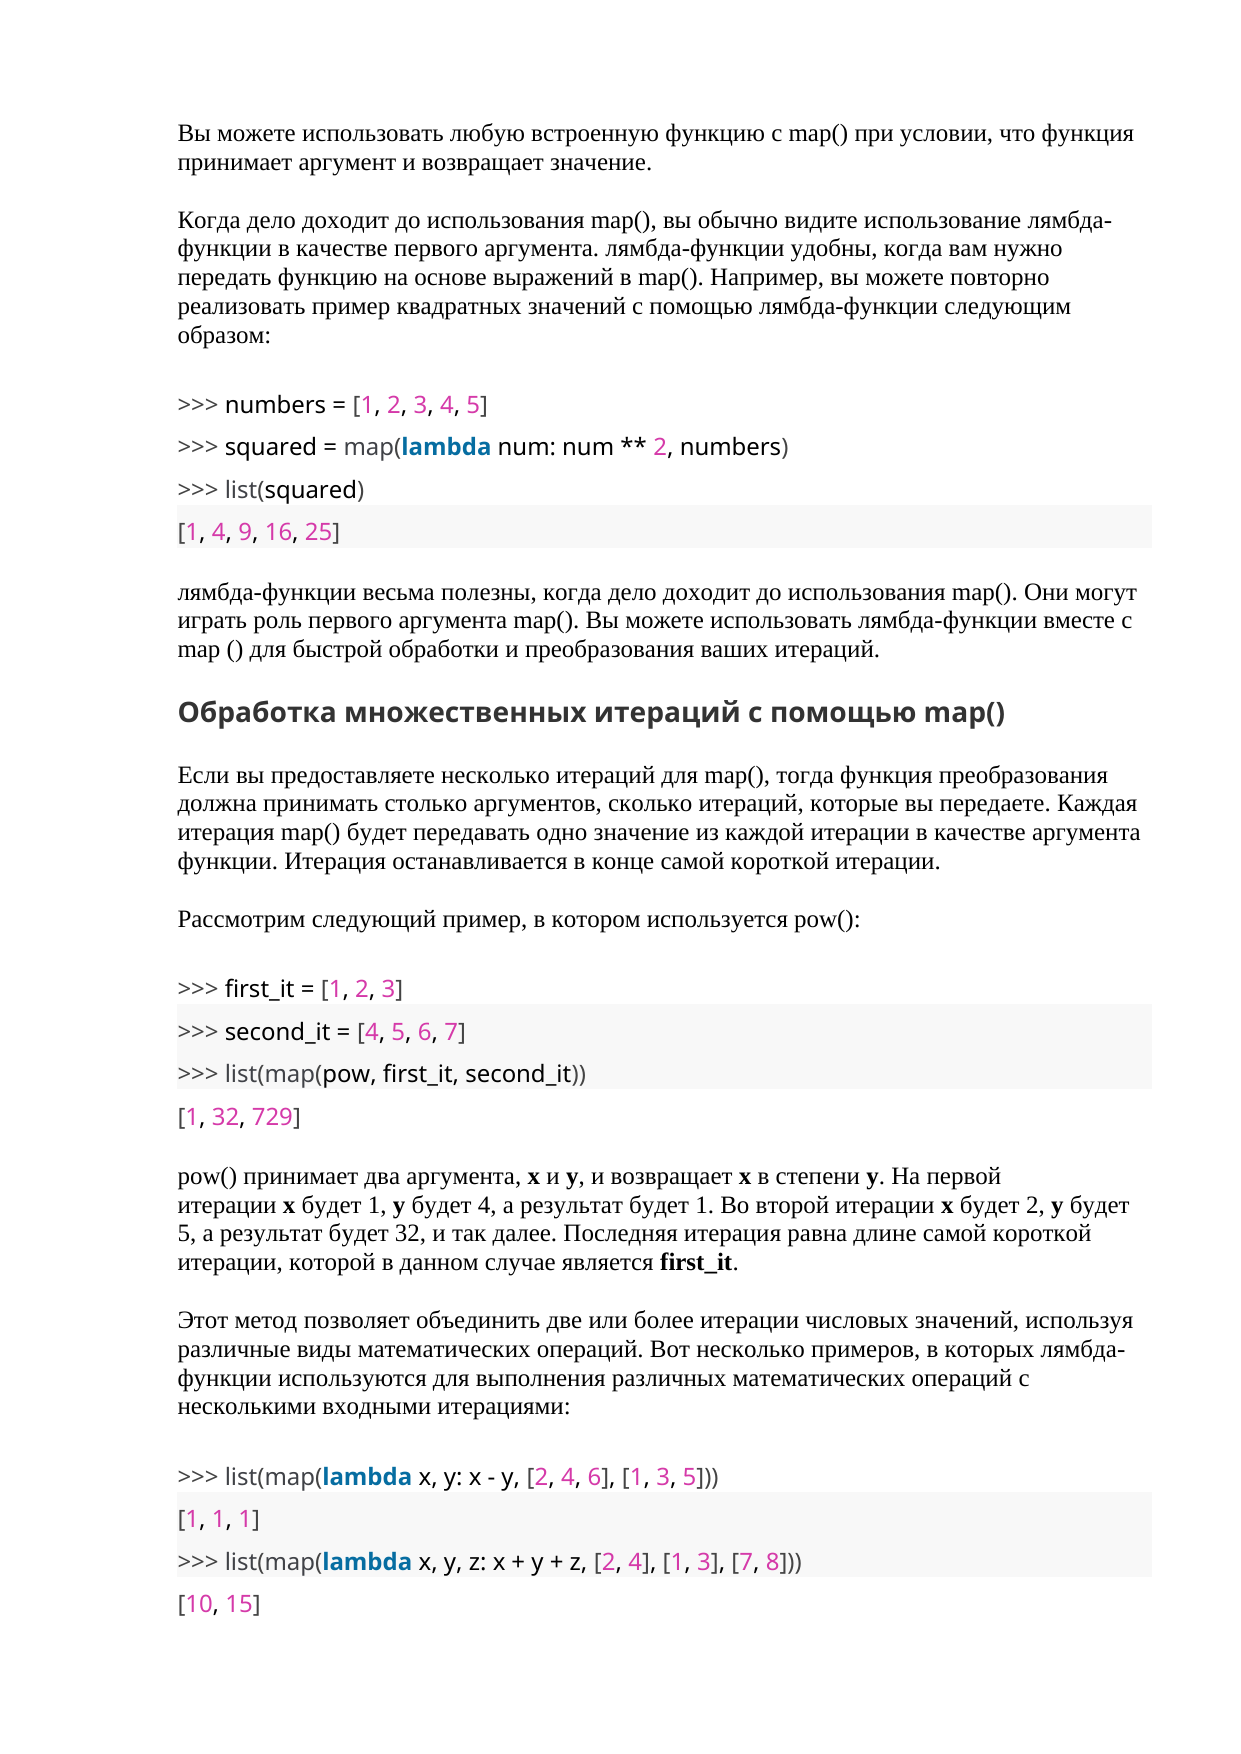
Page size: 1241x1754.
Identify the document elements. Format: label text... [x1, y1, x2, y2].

text >>> first_it = [1, 2, 3] [177, 962, 1152, 1004]
text >>> numbers = [1, 2, 3, 4, 5] [177, 378, 1152, 420]
text >>> list(map(lambda x, y, z: x + y + z, [2, 4], [1, 3], [7, 8])) [177, 1534, 1152, 1577]
text pow() принимает два аргумента, x и y, и возвращает x в степени y. На первой итерации x будет 1, y будет 4, а результат будет 1. Во второй итерации x будет 2, y будет 5, а результат будет 32, и так далее. Последняя итерация равна длине самой короткой итерации, которой в данном случае является first_it. [177, 1161, 1152, 1276]
text >>> second_it = [4, 5, 6, 7] [177, 1004, 1152, 1047]
text [1, 4, 9, 16, 25] [177, 505, 1152, 548]
text Когда дело доходит до использования map(), вы обычно видите использование лямбда-функции в качестве первого аргумента. лямбда-функции удобны, когда вам нужно передать функцию на основе выражений в map(). Например, вы можете повторно реализовать пример квадратных значений с помощью лямбда-функции следующим образом: [177, 205, 1152, 348]
text [1, 1, 1] [177, 1492, 1152, 1534]
text >>> list(squared) [177, 463, 1152, 505]
text Этот метод позволяет объединить две или более итерации числовых значений, используя различные виды математических операций. Вот несколько примеров, в которых лямбда-функции используются для выполнения различных математических операций с несколькими входными итерациями: [177, 1305, 1152, 1420]
text Рассмотрим следующий пример, в котором используется pow(): [177, 904, 1152, 933]
text >>> list(map(pow, first_it, second_it)) [177, 1047, 1152, 1089]
text >>> list(map(lambda x, y: x - y, [2, 4, 6], [1, 3, 5])) [177, 1449, 1152, 1492]
text лямбда-функции весьма полезны, когда дело доходит до использования map(). Они могут играть роль первого аргумента map(). Вы можете использовать лямбда-функции вместе с map () для быстрой обработки и преобразования ваших итераций. [177, 577, 1152, 663]
text >>> squared = map(lambda num: num ** 2, numbers) [177, 420, 1152, 463]
text Вы можете использовать любую встроенную функцию с map() при условии, что функция принимает аргумент и возвращает значение. [177, 118, 1152, 176]
text Обработка множественных итераций с помощью map() [177, 692, 1152, 731]
text [1, 32, 729] [177, 1089, 1152, 1132]
text [10, 15] [177, 1577, 1152, 1619]
text Если вы предоставляете несколько итераций для map(), тогда функция преобразования должна принимать столько аргументов, сколько итераций, которые вы передаете. Каждая итерация map() будет передавать одно значение из каждой итерации в качестве аргумента функции. Итерация останавливается в конце самой короткой итерации. [177, 760, 1152, 875]
